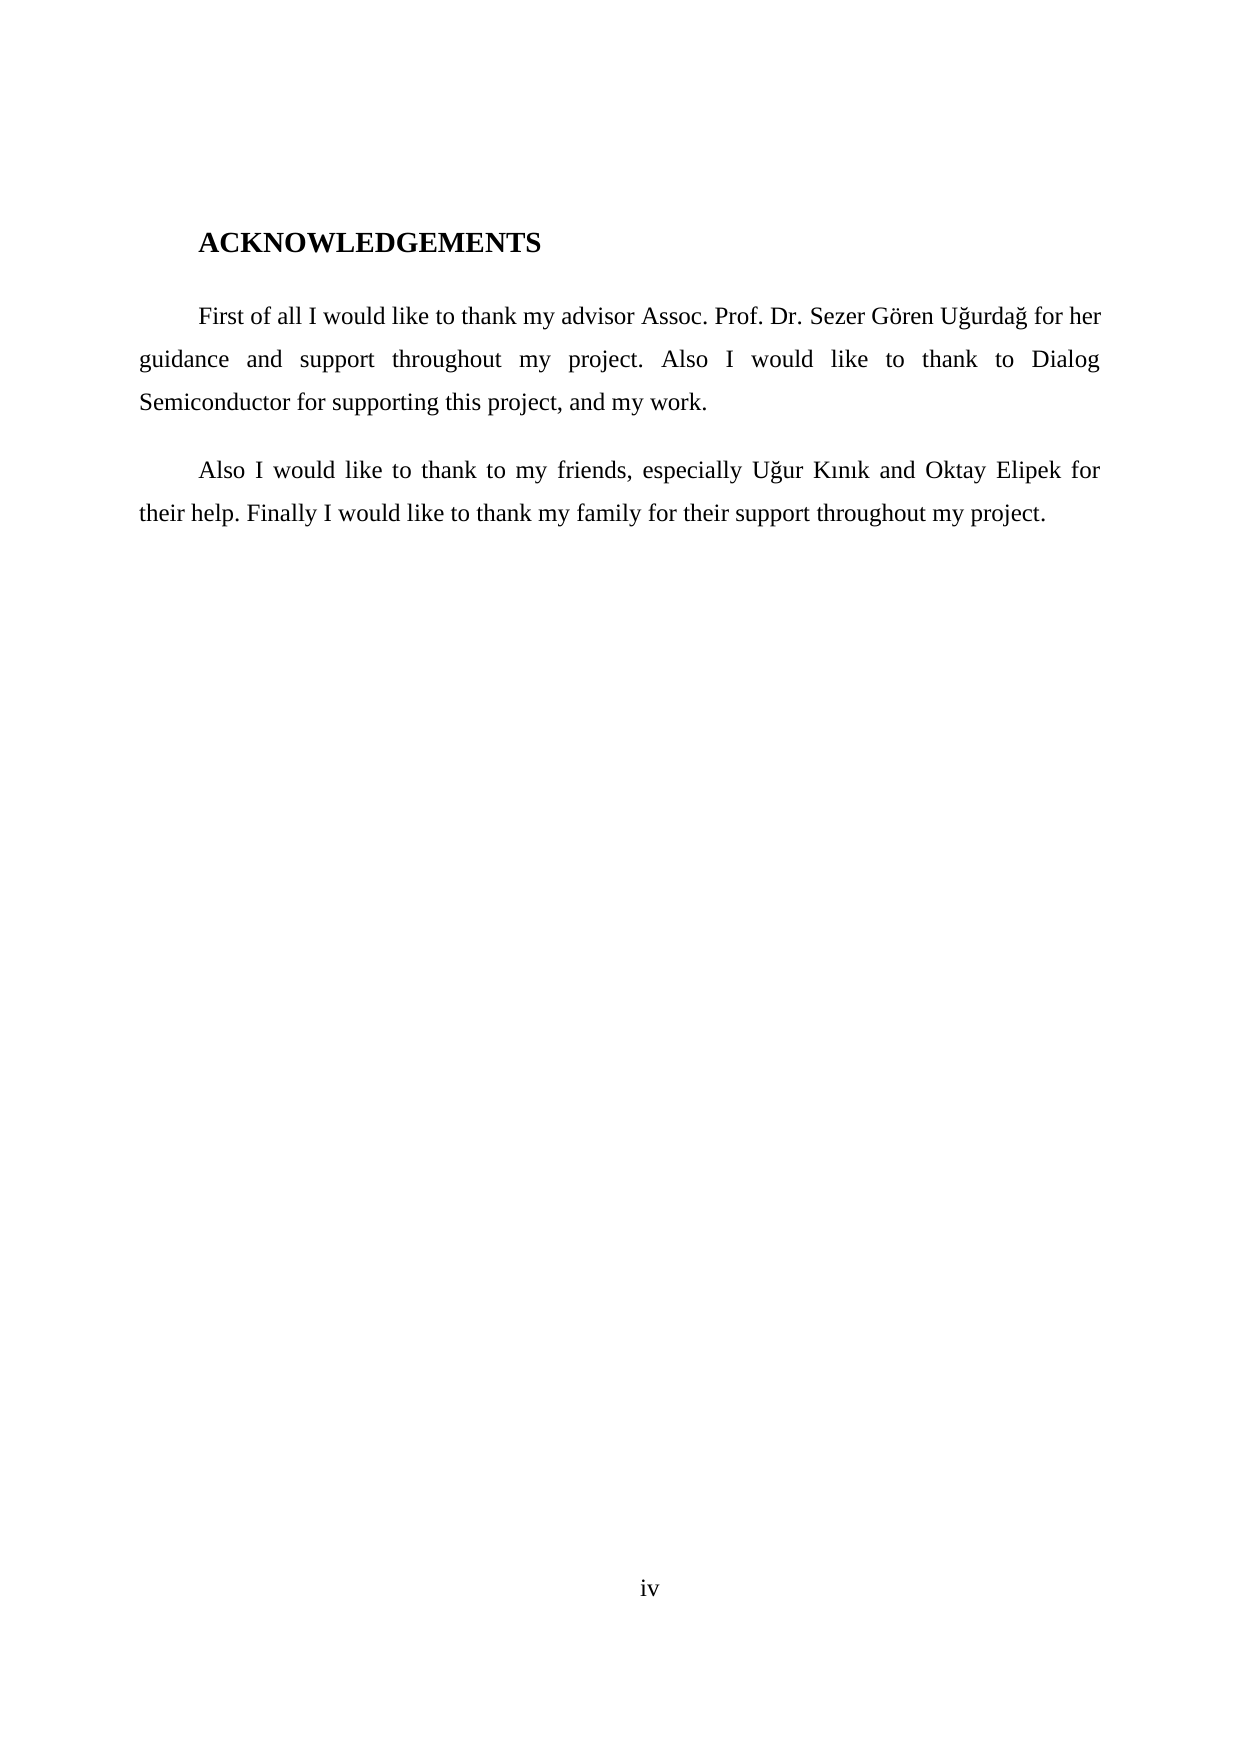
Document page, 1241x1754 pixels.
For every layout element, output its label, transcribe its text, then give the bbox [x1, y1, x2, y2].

text Also I would like to thank to my friends, especially Uğur Kınık and Oktay Elipek for their help. Finally I would like to thank my family for their support throughout my project. [139, 455, 1101, 527]
text ACKNOWLEDGEMENTS [139, 226, 1101, 259]
text First of all I would like to thank my advisor Assoc. Prof. Dr. Sezer Gören Uğurdağ for her guidance and support throughout my project. Also I would like to thank to Dialog Semiconductor for supporting this project, and my work. [139, 301, 1101, 416]
